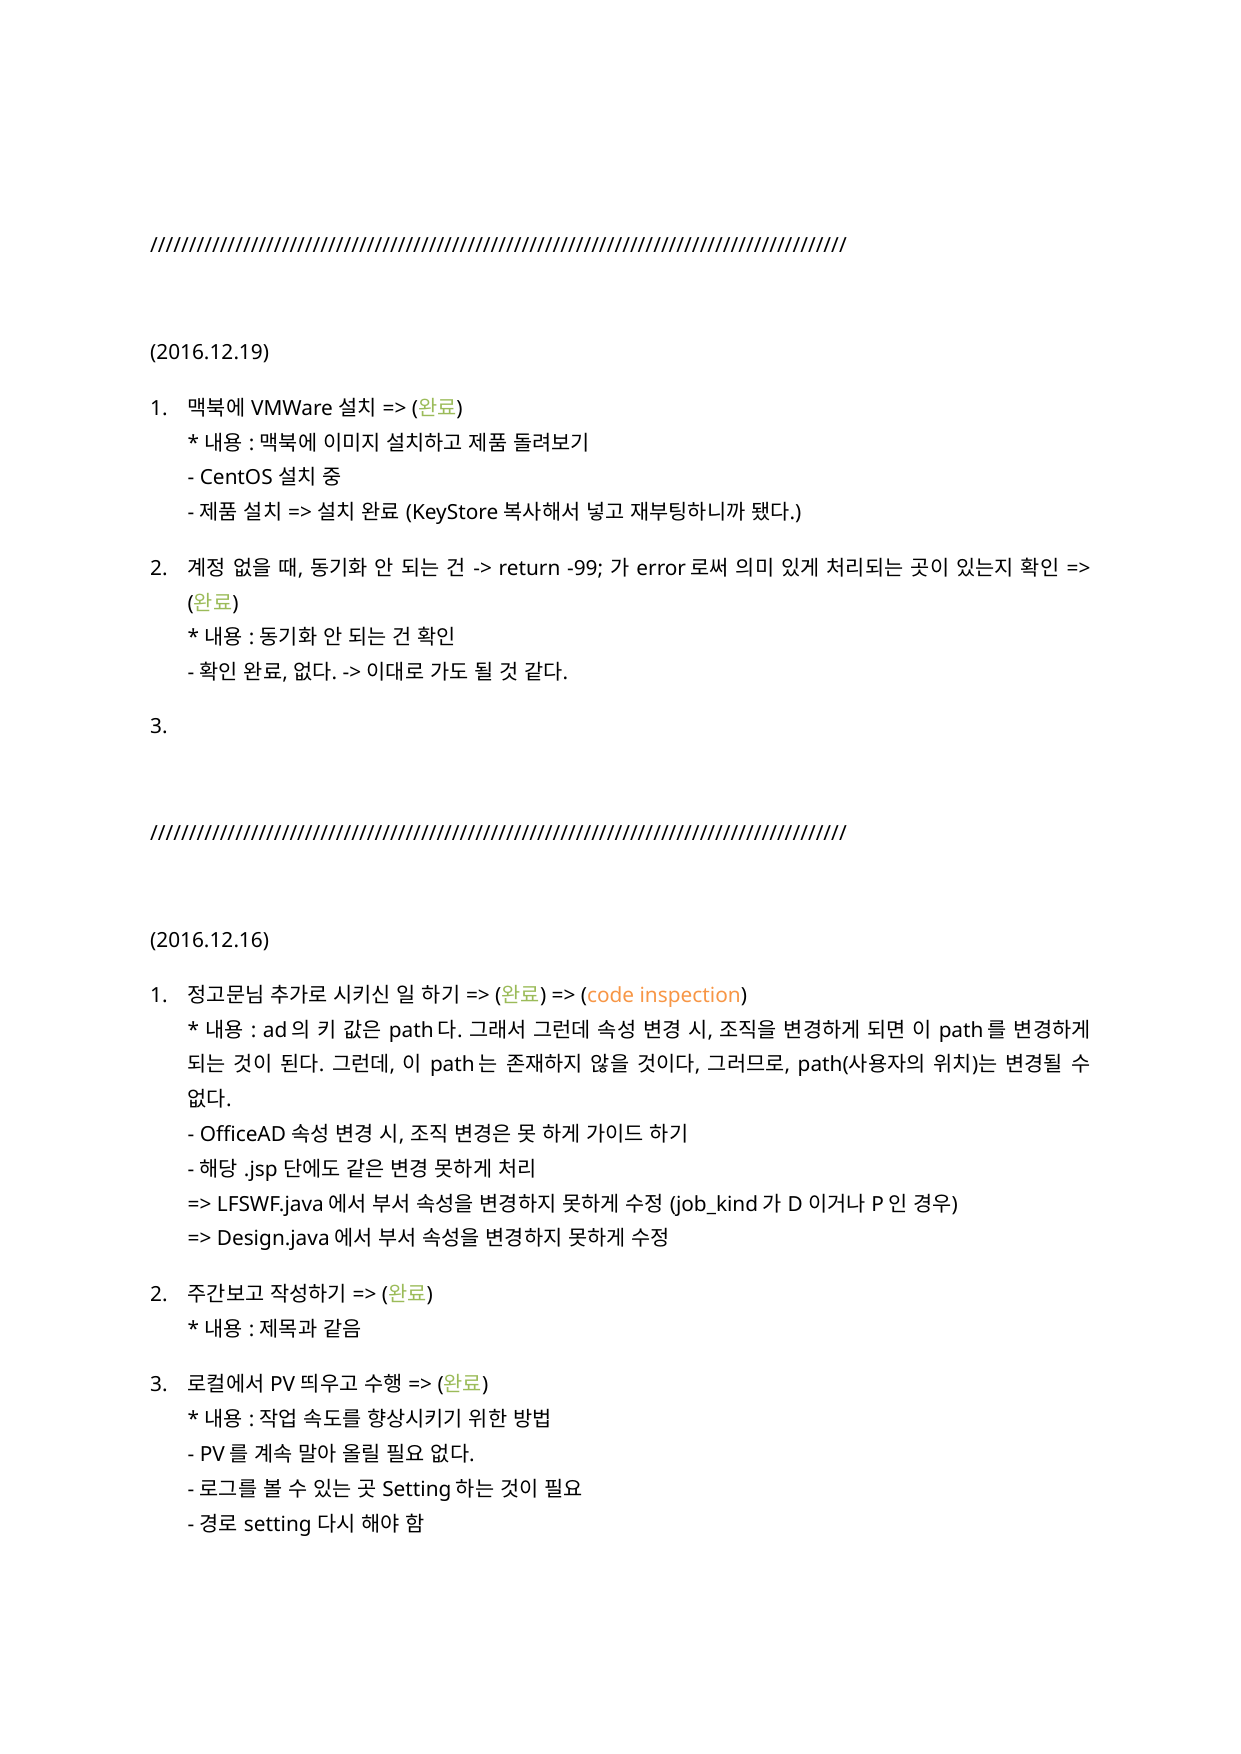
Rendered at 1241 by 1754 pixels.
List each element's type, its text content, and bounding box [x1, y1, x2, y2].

text ////////////////////////////////////////////////////////////////////////////////////////// [150, 231, 1090, 259]
list 주간보고 작성하기 => (완료) * 내용 : 제목과 같음 [150, 1277, 1090, 1342]
list 계정 없을 때, 동기화 안 되는 건 -> return -99; 가 error로써 의미 있게 처리되는 곳이 있는지 확인 => (완료) * 내용 : 동기화 안 되는 건 확인 - 확인 완료, 없다. -> 이대로 가도 될 것 같다. [150, 551, 1090, 686]
list 맥북에 VMWare 설치 => (완료) * 내용 : 맥북에 이미지 설치하고 제품 돌려보기 - CentOS 설치 중 - 제품 설치 => 설치 완료 (KeyStore 복사해서 넣고 재부팅하니까 됐다.) [150, 391, 1090, 526]
list 로컬에서 PV 띄우고 수행 => (완료) * 내용 : 작업 속도를 향상시키기 위한 방법 - PV를 계속 말아 올릴 필요 없다. - 로그를 볼 수 있는 곳 Setting하는 것이 필요 - 경로 setting 다시 해야 함 [150, 1368, 1090, 1537]
text (2016.12.19) [150, 337, 1090, 366]
text (2016.12.16) [150, 925, 1090, 953]
list 정고문님 추가로 시키신 일 하기 => (완료) => (code inspection) * 내용 : ad의 키 값은 path다. 그래서 그런데 속성 변경 시, 조직을 변경하게 되면 이 path를 변경하게 되는 것이 된다. 그런데, 이 path는 존재하지 않을 것이다, 그러므로, path(사용자의 위치)는 변경될 수 없다. - OfficeAD 속성 변경 시, 조직 변경은 못 하게 가이드 하기 - 해당 .jsp 단에도 같은 변경 못하게 처리 => LFSWF.java에서 부서 속성을 변경하지 못하게 수정 (job_kind가 D 이거나 P인 경우) => Design.java에서 부서 속성을 변경하지 못하게 수정 [150, 978, 1090, 1252]
text ////////////////////////////////////////////////////////////////////////////////////////// [150, 818, 1090, 846]
